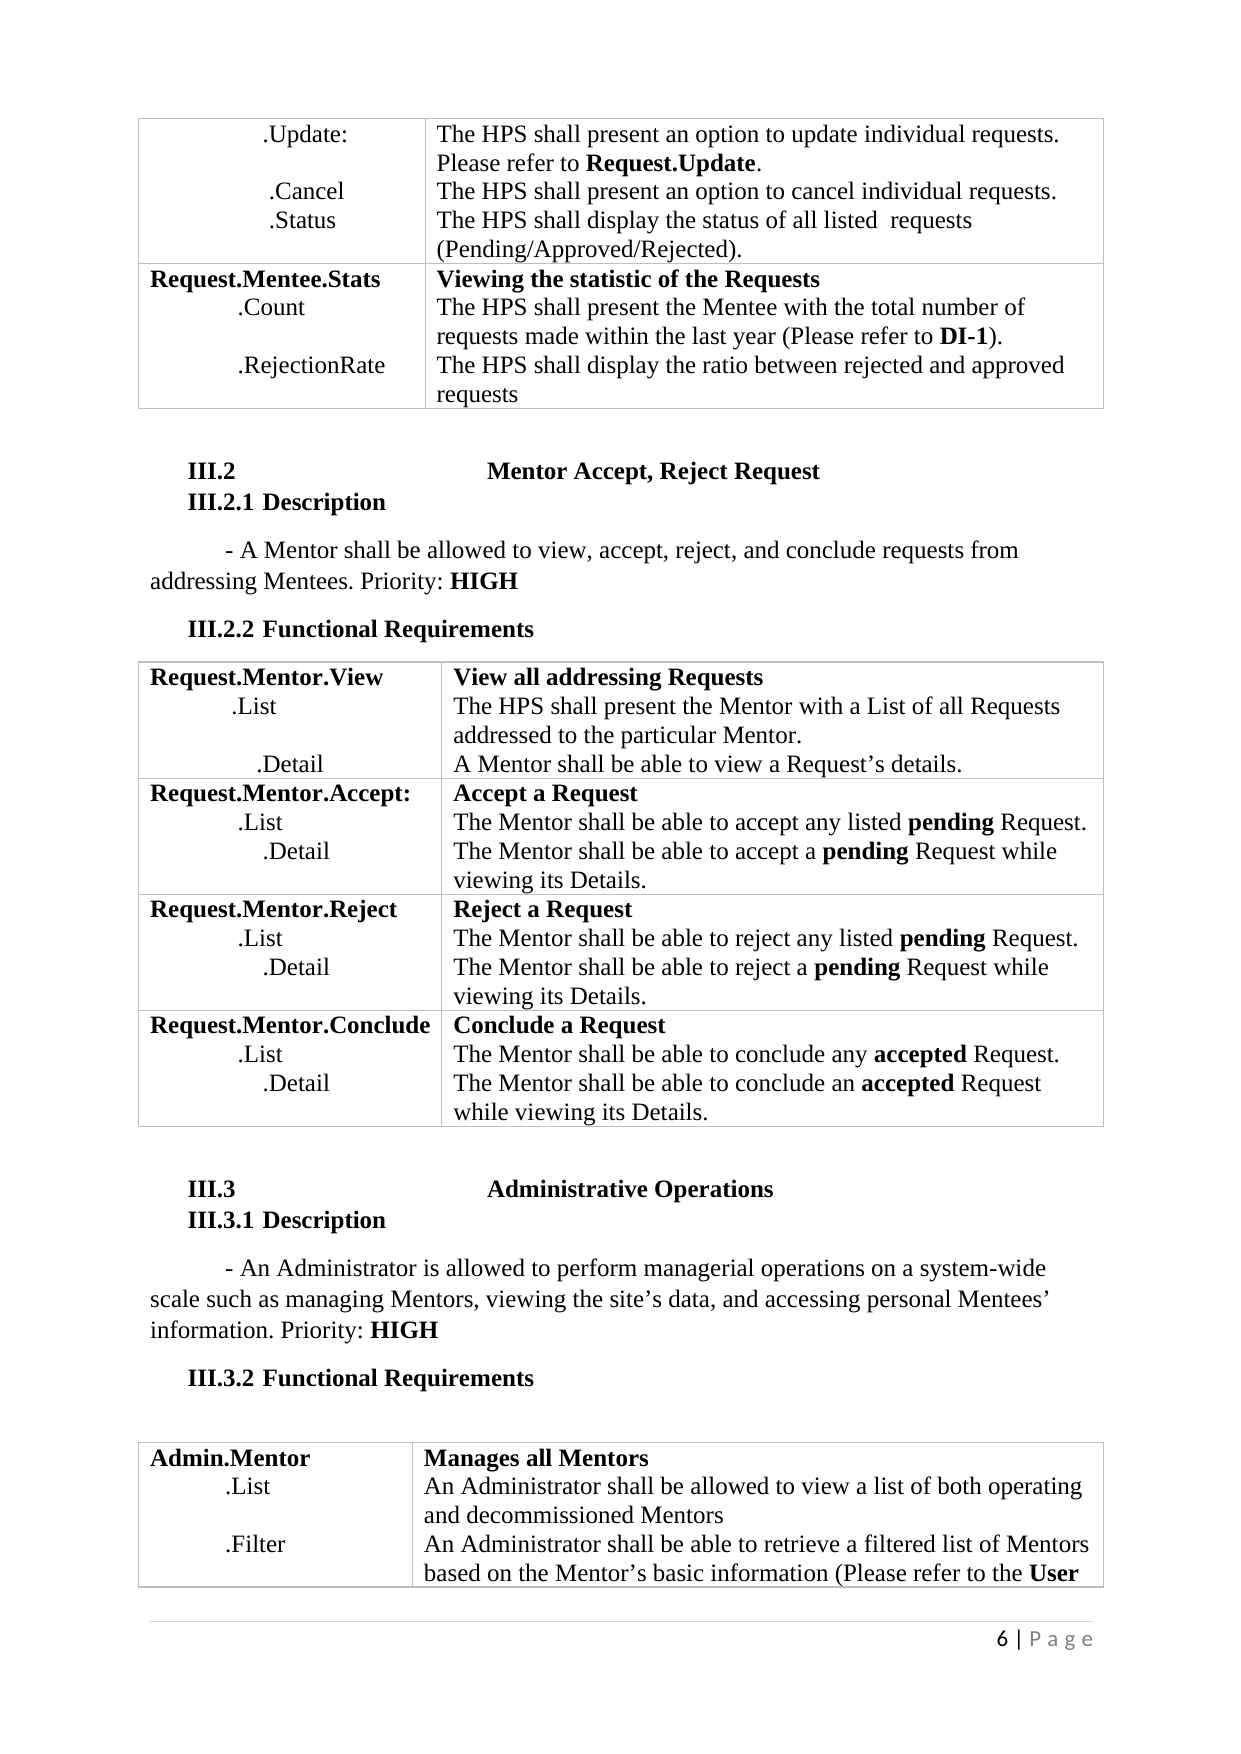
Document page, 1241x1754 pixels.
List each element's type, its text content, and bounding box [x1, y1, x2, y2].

table_cell Request.Mentor.Accept: .List .Detail [139, 779, 441, 893]
table_cell Conclude a Request The Mentor shall be able to conclude any accepted Request. The Mentor shall be able to conclude an accepted Request while viewing its Details. [442, 1011, 1103, 1126]
list Mentor Accept, Reject Request [187, 456, 1093, 485]
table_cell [426, 119, 1103, 263]
list Description [187, 1205, 1093, 1234]
list Functional Requirements [187, 614, 1093, 642]
list Functional Requirements [187, 1363, 1093, 1392]
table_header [139, 1443, 412, 1586]
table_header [413, 1443, 1103, 1586]
list Administrative Operations [187, 1174, 1093, 1203]
text - A Mentor shall be allowed to view, accept, reject, and conclude requests from addressing Mentees. Priority: HIGH [150, 535, 1093, 595]
table_cell Viewing the statistic of the Requests The HPS shall present the Mentee with the total number of requests made within the last year (Please refer to DI-1). The HPS shall display the ratio between rejected and approved requests [426, 264, 1103, 407]
table_cell Accept a Request The Mentor shall be able to accept any listed pending Request. The Mentor shall be able to accept a pending Request while viewing its Details. [442, 779, 1103, 893]
table_cell Reject a Request The Mentor shall be able to reject any listed pending Request. The Mentor shall be able to reject a pending Request while viewing its Details. [442, 895, 1103, 1009]
table_cell Request.Mentor.Reject .List .Detail [139, 895, 441, 1009]
text - An Administrator is allowed to perform managerial operations on a system-wide scale such as managing Mentors, viewing the site’s data, and accessing personal Mentees’ information. Priority: HIGH [150, 1253, 1093, 1344]
table_cell Request.Mentee.Stats .Count .RejectionRate [139, 264, 425, 407]
table_header Request.Mentor.View .List .Detail [139, 663, 441, 777]
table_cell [139, 119, 425, 263]
list Description [187, 487, 1093, 516]
table_cell Request.Mentor.Conclude .List .Detail [139, 1011, 441, 1126]
table_header View all addressing Requests The HPS shall present the Mentor with a List of all Requests addressed to the particular Mentor. A Mentor shall be able to view a Request’s details. [442, 663, 1103, 777]
